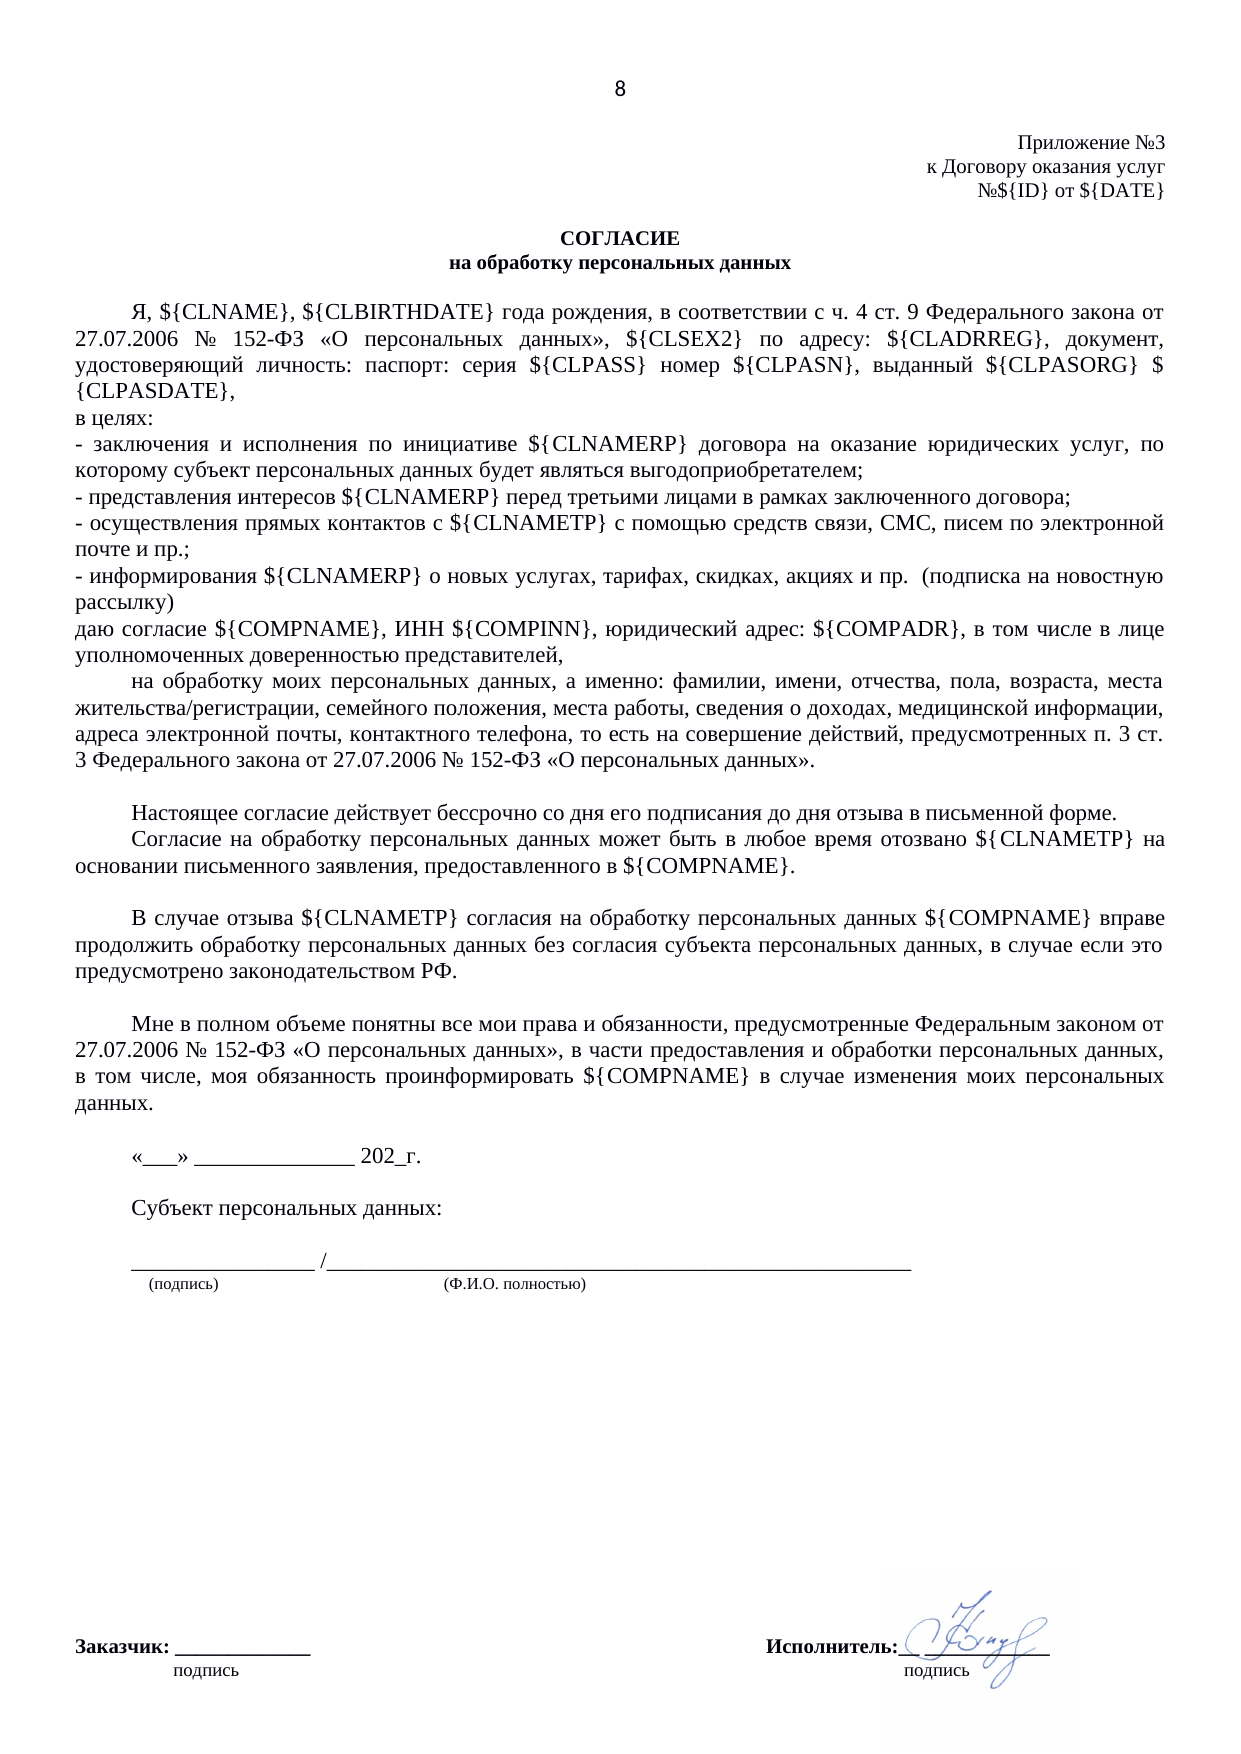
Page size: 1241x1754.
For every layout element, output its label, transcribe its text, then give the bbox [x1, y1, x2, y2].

text Приложение №3 [75, 130, 1165, 154]
text Настоящее согласие действует бессрочно со дня его подписания до дня отзыва в письменной форме. [75, 799, 1165, 825]
text - осуществления прямых контактов с ${CLNAMETP} с помощью средств связи, СМС, писем по электронной почте и пр.; [75, 509, 1165, 562]
text даю согласие ${COMPNAME}, ИНН ${COMPINN}, юридический адрес: ${COMPADR}, в том числе в лице уполномоченных доверенностью представителей, [75, 614, 1165, 667]
text к Договору оказания услуг [666, 154, 1165, 178]
text «___» ______________ 202_г. [75, 1142, 1165, 1168]
text ________________ /___________________________________________________ [75, 1247, 1165, 1273]
picture [881, 1568, 1079, 1750]
text - представления интересов ${CLNAMERP} перед третьими лицами в рамках заключенного договора; [75, 483, 1165, 509]
text Субъект персональных данных: [75, 1194, 1165, 1221]
text В случае отзыва ${CLNAMETP} согласия на обработку персональных данных ${COMPNAME} вправе продолжить обработку персональных данных без согласия субъекта персональных данных, в случае если это предусмотрено законодательством РФ. [75, 904, 1165, 983]
text №${ID} от ${DATE} [666, 178, 1165, 202]
text (подпись) (Ф.И.О. полностью) [75, 1273, 1165, 1293]
text Мне в полном объеме понятны все мои права и обязанности, предусмотренные Федеральным законом от 27.07.2006 № 152-ФЗ «О персональных данных», в части предоставления и обработки персональных данных, в том числе, моя обязанность проинформировать ${COMPNAME} в случае изменения моих персональных данных. [75, 1010, 1165, 1115]
text в целях: [75, 404, 1165, 430]
text на обработку персональных данных [75, 250, 1165, 274]
text на обработку моих персональных данных, а именно: фамилии, имени, отчества, пола, возраста, места жительства/регистрации, семейного положения, места работы, сведения о доходах, медицинской информации, адреса электронной почты, контактного телефона, то есть на совершение действий, предусмотренных п. 3 ст. 3 Федерального закона от 27.07.2006 № 152-ФЗ «О персональных данных». [75, 667, 1165, 773]
text - заключения и исполнения по инициативе ${CLNAMERP} договора на оказание юридических услуг, по которому субъект персональных данных будет являться выгодоприобретателем; [75, 430, 1165, 483]
text Согласие на обработку персональных данных может быть в любое время отозвано ${CLNAMETP} на основании письменного заявления, предоставленного в ${COMPNAME}. [75, 825, 1165, 878]
text Я, ${CLNAME}, ${CLBIRTHDATE} года рождения, в соответствии с ч. 4 ст. 9 Федерального закона от 27.07.2006 № 152-ФЗ «О персональных данных», ${CLSEX2} по адресу: ${CLADRREG}, документ, удостоверяющий личность: паспорт: серия ${CLPASS} номер ${CLPASN}, выданный ${CLPASORG} ${CLPASDATE}, [75, 298, 1165, 404]
text СОГЛАСИЕ [75, 226, 1165, 250]
text - информирования ${CLNAMERP} о новых услугах, тарифах, скидках, акциях и пр. (подписка на новостную рассылку) [75, 562, 1165, 614]
